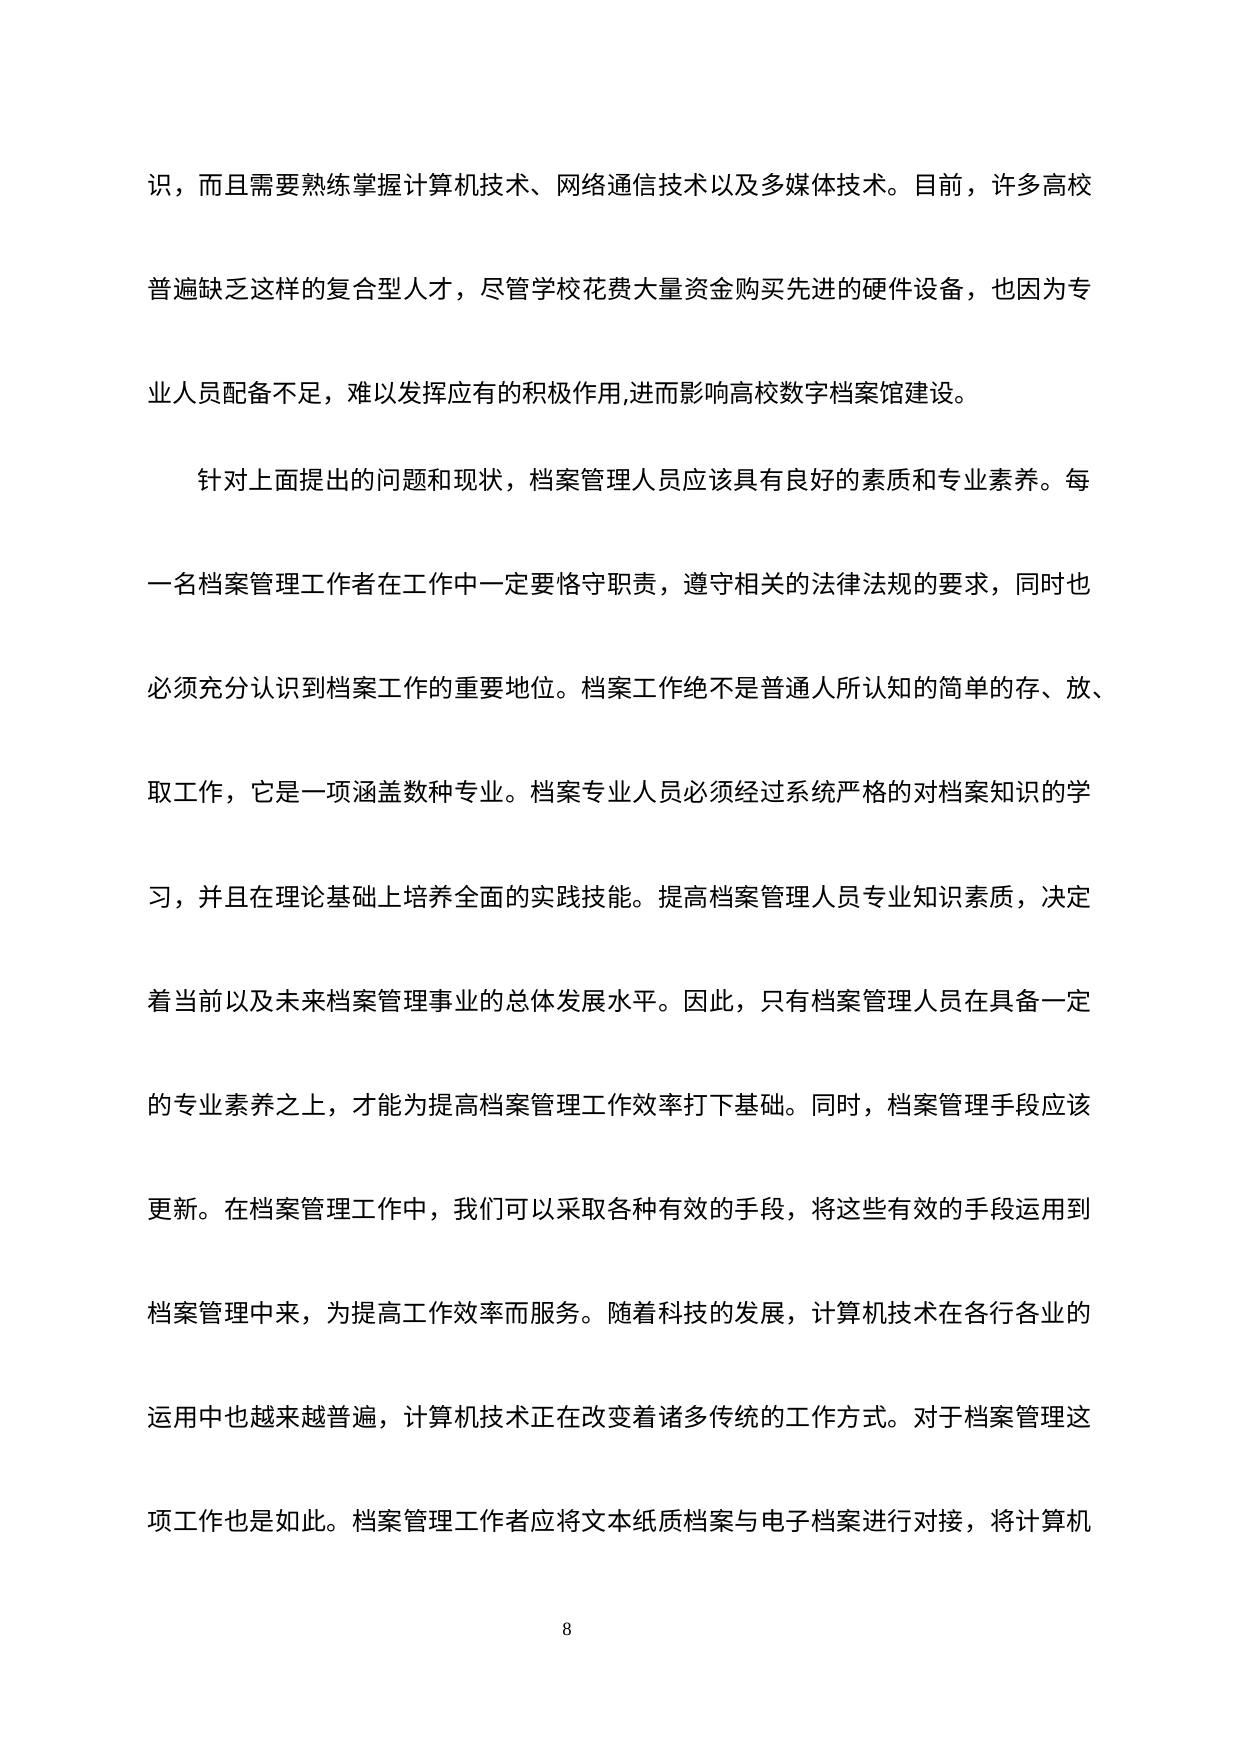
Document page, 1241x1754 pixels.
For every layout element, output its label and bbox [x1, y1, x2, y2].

text [148, 444, 1093, 1554]
text [148, 148, 1093, 426]
